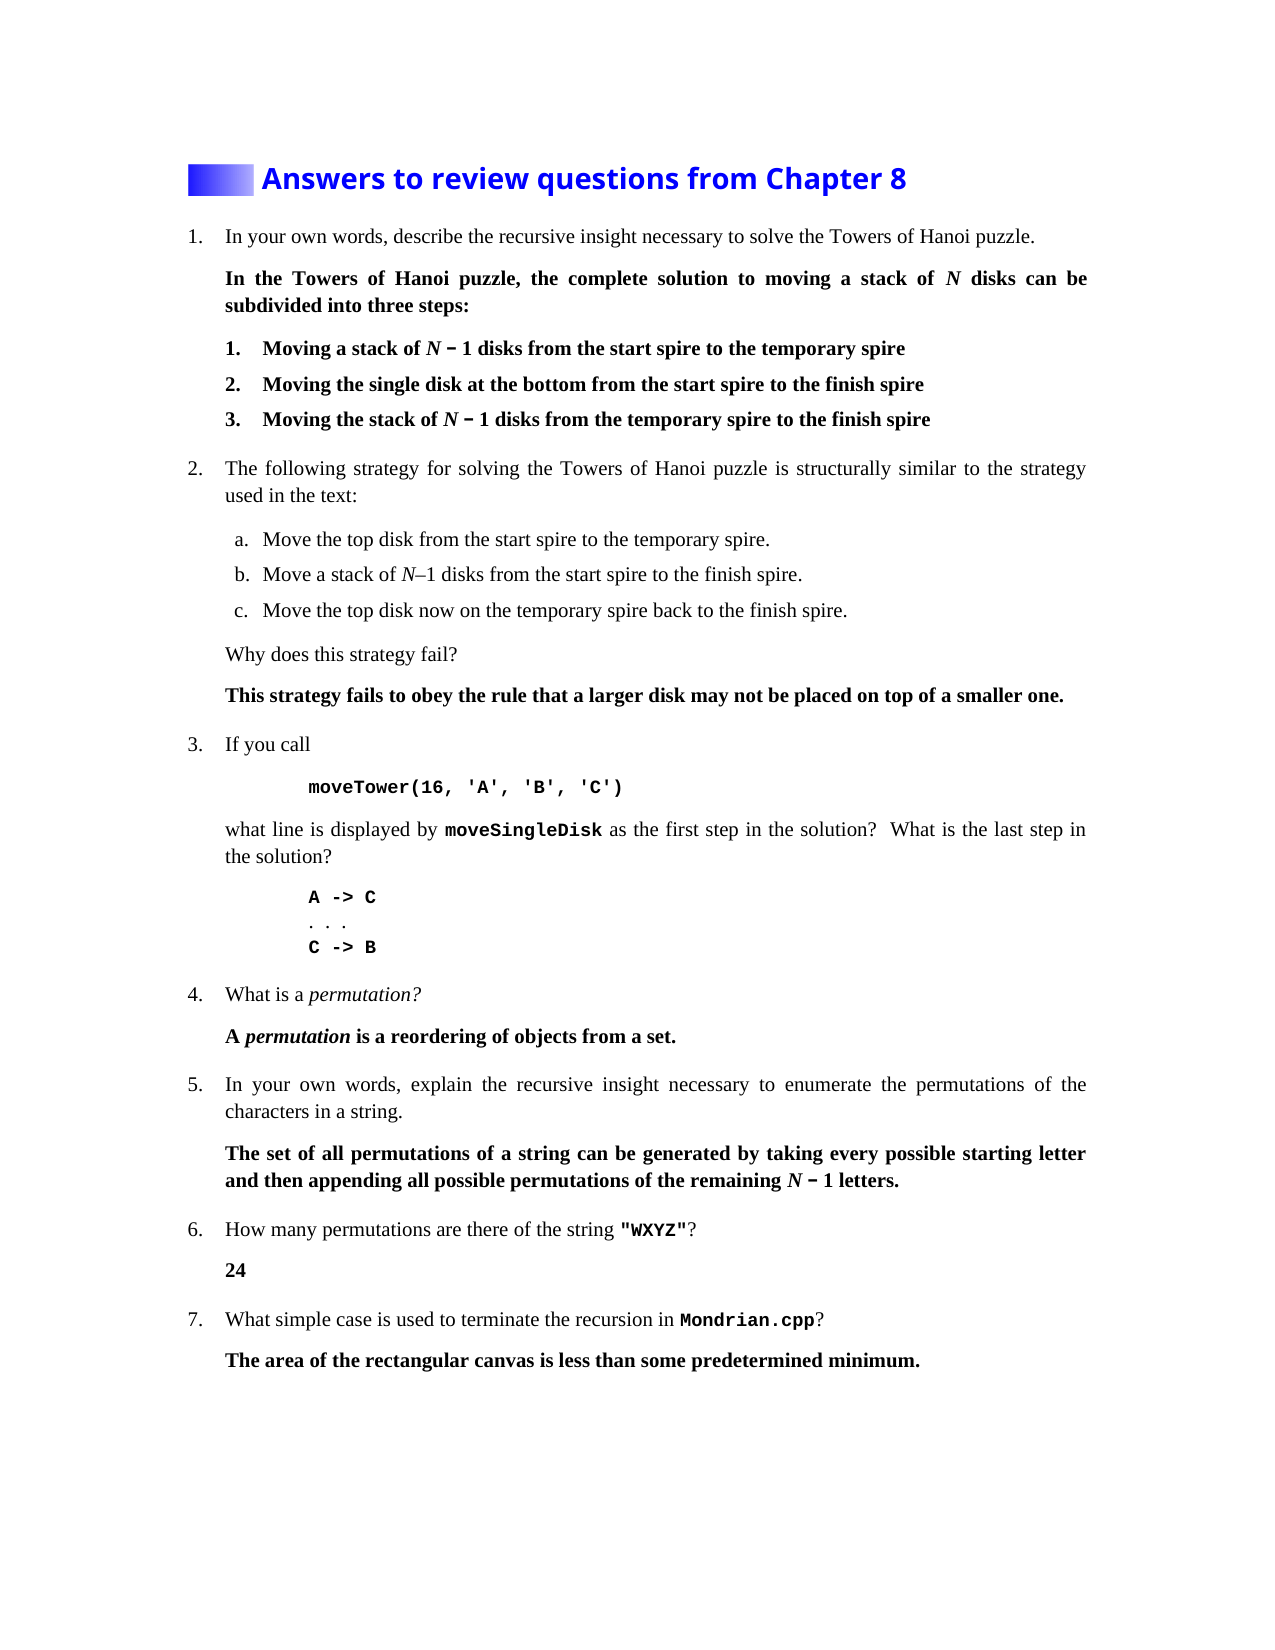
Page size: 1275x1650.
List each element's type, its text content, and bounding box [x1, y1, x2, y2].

text Why does this strategy fail? [225, 639, 1087, 666]
text The set of all permutations of a string can be generated by taking every possible starting letter and then appending all possible permutations of the remaining N – 1 letters. [225, 1139, 1087, 1193]
text A -> C [308, 883, 1087, 908]
text b. Move a stack of N–1 disks from the start spire to the finish spire. [234, 560, 1087, 587]
text 7. What simple case is used to terminate the recursion in Mondrian.cpp? [187, 1304, 1087, 1332]
text c. Move the top disk now on the temporary spire back to the finish spire. [234, 595, 1087, 622]
text A permutation is a reordering of objects from a set. [225, 1022, 1087, 1049]
text a. Move the top disk from the start spire to the temporary spire. [234, 524, 1087, 552]
text 6. How many permutations are there of the string "WXYZ"? [187, 1214, 1087, 1242]
text 5. In your own words, explain the recursive insight necessary to enumerate the permutations of the characters in a string. [187, 1070, 1087, 1124]
text what line is displayed by moveSingleDisk as the first step in the solution? What is the last step in the solution? [225, 815, 1087, 869]
text C -> B [308, 933, 1087, 958]
text 24 [225, 1256, 1087, 1283]
text 1. Moving a stack of N – 1 disks from the start spire to the temporary spire [225, 334, 1087, 361]
text . . . [308, 908, 1087, 933]
text 3. Moving the stack of N – 1 disks from the temporary spire to the finish spire [225, 405, 1087, 432]
text This strategy fails to obey the rule that a larger disk may not be placed on top of a smaller one. [225, 681, 1087, 708]
text 2. The following strategy for solving the Towers of Hanoi puzzle is structurally similar to the strategy used in the text: [187, 454, 1087, 508]
text 2. Moving the single disk at the bottom from the start spire to the finish spire [225, 369, 1087, 397]
text The area of the rectangular canvas is less than some predetermined minimum. [225, 1346, 1087, 1373]
text moveTower(16, 'A', 'B', 'C') [308, 773, 1087, 798]
text 1. In your own words, describe the recursive insight necessary to solve the Towers of Hanoi puzzle. [187, 222, 1087, 249]
picture [187, 163, 255, 197]
text Answers to review questions from Chapter 8 [187, 158, 1087, 205]
text 3. If you call [187, 729, 1087, 756]
text 4. What is a permutation? [187, 980, 1087, 1007]
text In the Towers of Hanoi puzzle, the complete solution to moving a stack of N disks can be subdivided into three steps: [225, 263, 1087, 317]
